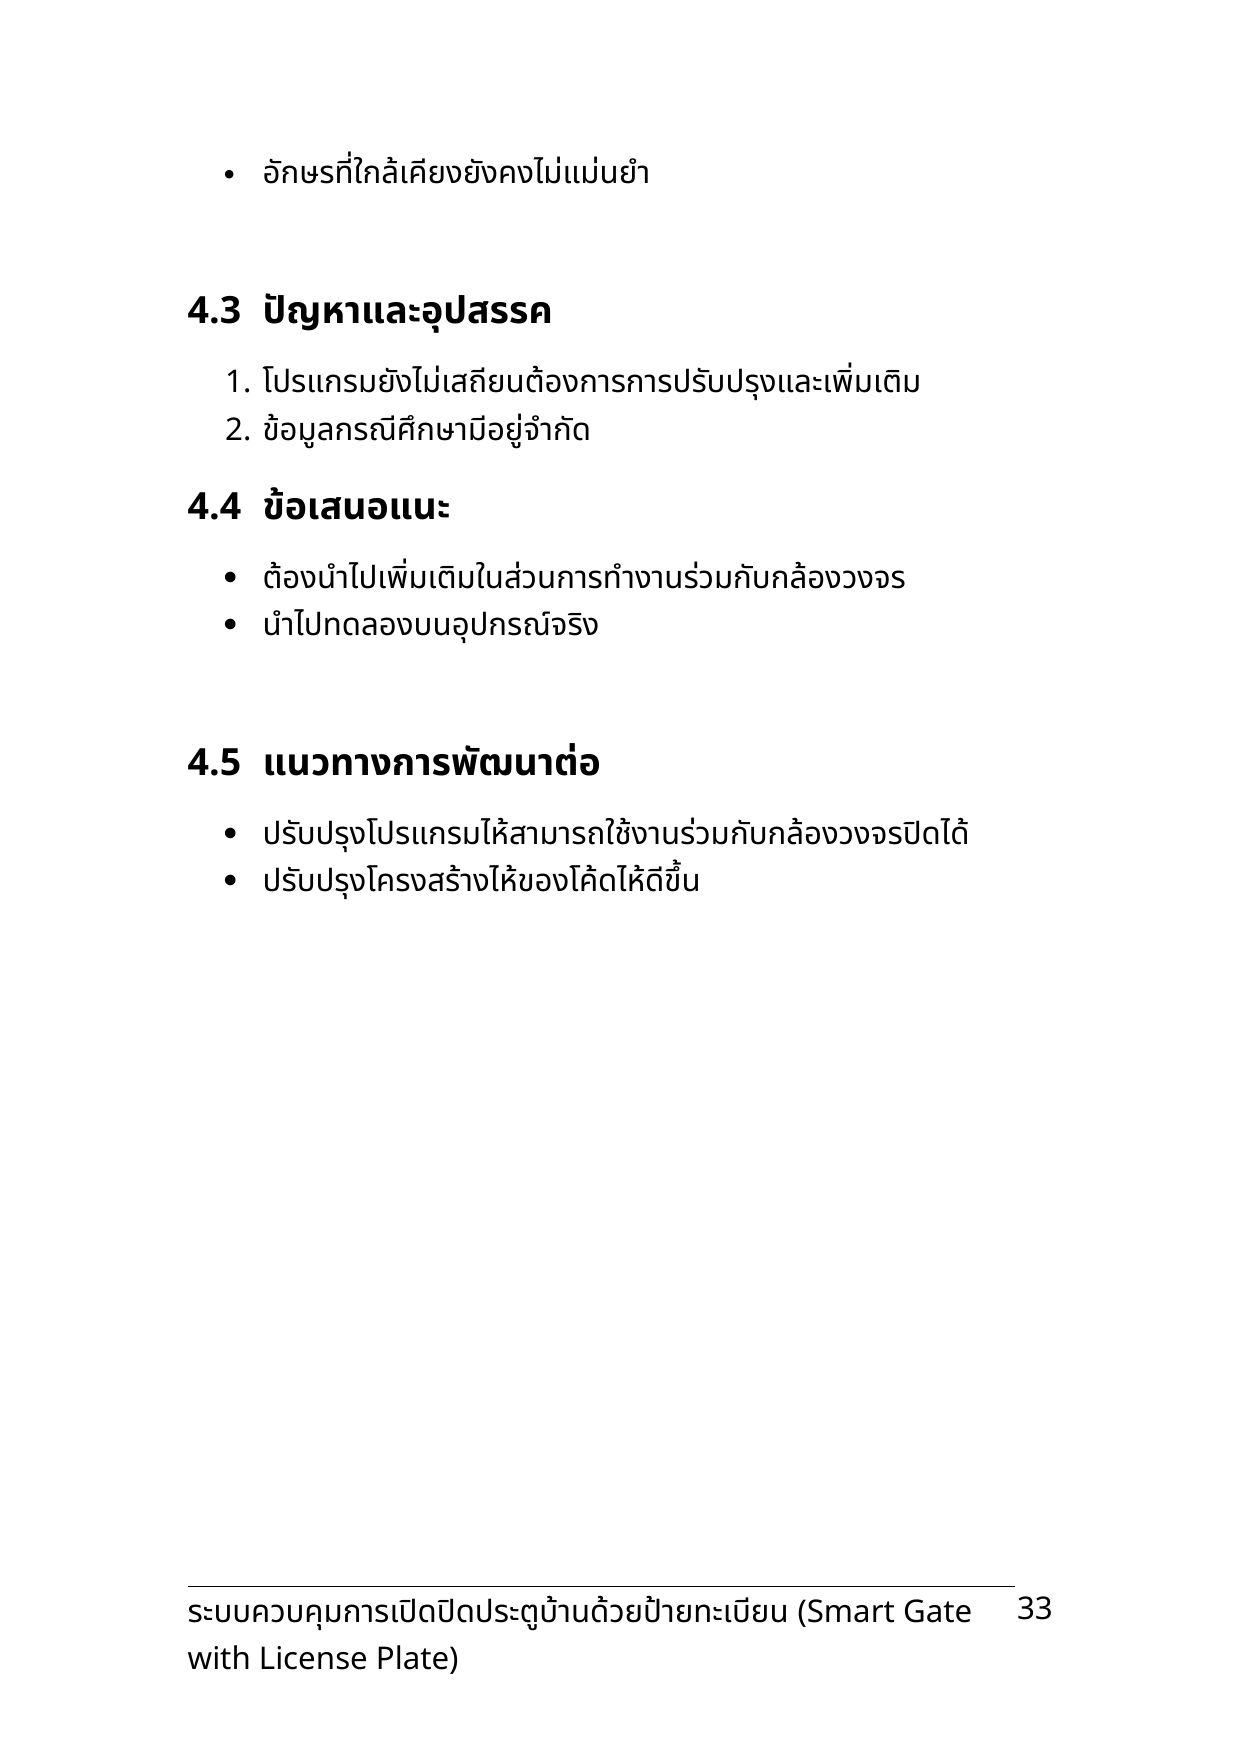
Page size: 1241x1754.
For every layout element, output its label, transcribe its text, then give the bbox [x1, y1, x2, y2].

list ต้องนำไปเพิ่มเติมในส่วนการทำงานร่วมกับกล้องวงจร [225, 555, 1053, 602]
subtitle แนวทางการพัฒนาต่อ [187, 736, 1053, 793]
subtitle ข้อเสนอแนะ [187, 479, 1053, 536]
subtitle ปัญหาและอุปสรรค [187, 283, 1053, 341]
list ข้อมูลกรณีศึกษามีอยู่จำกัด [225, 407, 1053, 454]
list ปรับปรุงโปรแกรมไห้สามารถใช้งานร่วมกับกล้องวงจรปิดได้ [225, 811, 1053, 859]
list ปรับปรุงโครงสร้างไห้ของโค้ดไห้ดีขึ้น [225, 859, 1053, 906]
list นำไปทดลองบนอุปกรณ์จริง [225, 602, 1053, 649]
list โปรแกรมยังไม่เสถียนต้องการการปรับปรุงและเพิ่มเติม [225, 359, 1053, 407]
list อักษรที่ใกล้เคียงยังคงไม่แม่นยำ [225, 150, 1053, 197]
